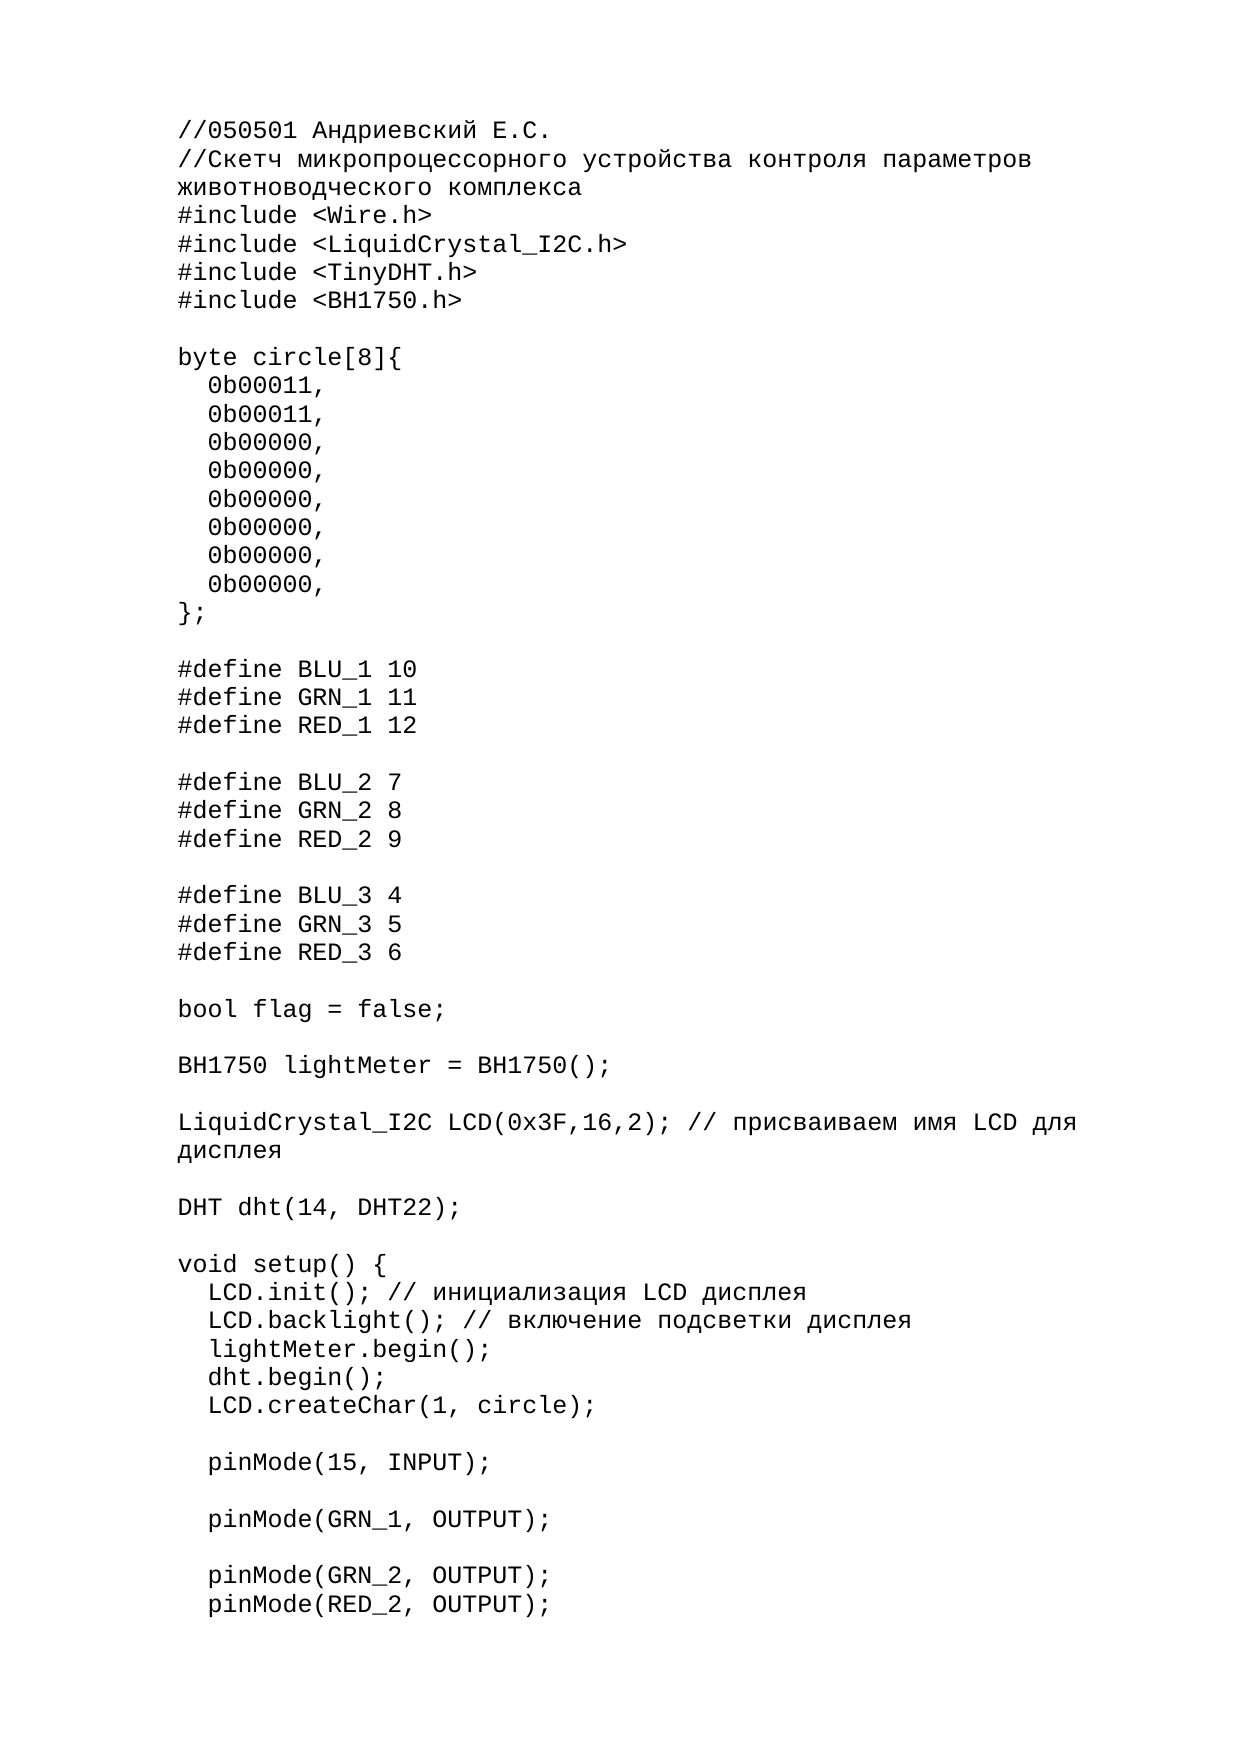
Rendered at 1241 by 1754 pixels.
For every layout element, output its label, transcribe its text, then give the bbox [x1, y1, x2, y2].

text byte circle[8]{ [177, 345, 1152, 373]
text 0b00000, [177, 458, 1152, 486]
text #include <Wire.h> [177, 203, 1152, 231]
text #define RED_1 12 [177, 713, 1152, 741]
text #define RED_2 9 [177, 826, 1152, 855]
text #include <TinyDHT.h> [177, 260, 1152, 288]
text dht.begin(); [177, 1365, 1152, 1393]
text void setup() { [177, 1251, 1152, 1280]
text 0b00000, [177, 543, 1152, 571]
text #define BLU_2 7 [177, 770, 1152, 798]
text }; [177, 600, 1152, 628]
text pinMode(GRN_2, OUTPUT); [177, 1563, 1152, 1591]
text DHT dht(14, DHT22); [177, 1195, 1152, 1223]
text pinMode(RED_2, OUTPUT); [177, 1591, 1152, 1620]
text BH1750 lightMeter = BH1750(); [177, 1053, 1152, 1081]
text //Скетч микропроцессорного устройства контроля параметров животноводческого комплекса [177, 146, 1152, 203]
text #define GRN_3 5 [177, 911, 1152, 940]
text 0b00011, [177, 373, 1152, 401]
text #define RED_3 6 [177, 940, 1152, 968]
text //050501 Андриевский Е.С. [177, 118, 1152, 146]
text bool flag = false; [177, 996, 1152, 1025]
text lightMeter.begin(); [177, 1336, 1152, 1365]
text pinMode(15, INPUT); [177, 1450, 1152, 1478]
text #define BLU_1 10 [177, 656, 1152, 685]
text LiquidCrystal_I2C LCD(0x3F,16,2); // присваиваем имя LCD для дисплея [177, 1110, 1152, 1166]
text 0b00000, [177, 571, 1152, 600]
text 0b00000, [177, 430, 1152, 458]
text #define GRN_1 11 [177, 685, 1152, 713]
text LCD.init(); // инициализация LCD дисплея [177, 1280, 1152, 1308]
text #include <LiquidCrystal_I2C.h> [177, 231, 1152, 260]
text #define GRN_2 8 [177, 798, 1152, 826]
text pinMode(GRN_1, OUTPUT); [177, 1506, 1152, 1535]
text LCD.backlight(); // включение подсветки дисплея [177, 1308, 1152, 1336]
text 0b00000, [177, 515, 1152, 543]
text #include <BH1750.h> [177, 288, 1152, 316]
text 0b00011, [177, 401, 1152, 430]
text LCD.createChar(1, circle); [177, 1393, 1152, 1421]
text #define BLU_3 4 [177, 883, 1152, 911]
text 0b00000, [177, 486, 1152, 515]
